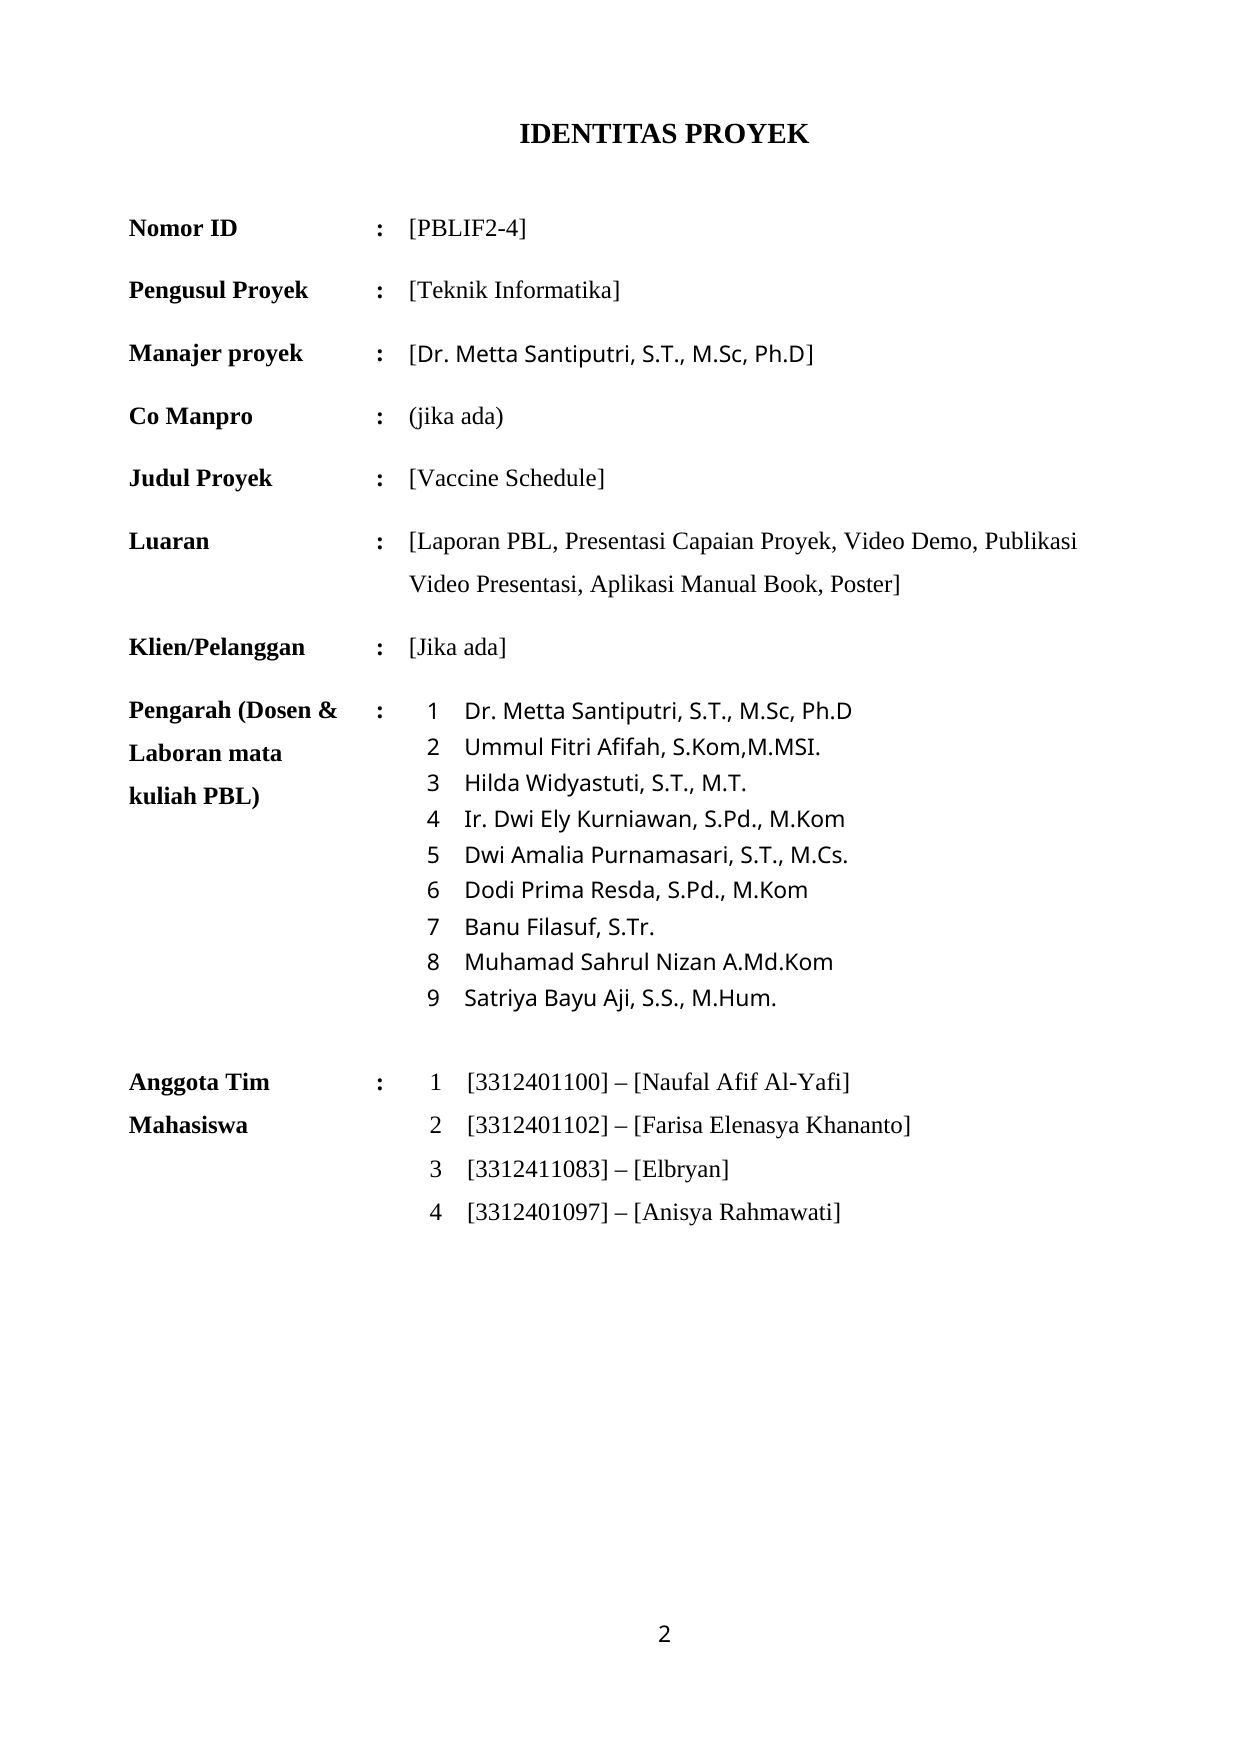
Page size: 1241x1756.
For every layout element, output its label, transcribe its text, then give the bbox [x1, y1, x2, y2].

table_cell [Teknik Informatika] [397, 275, 1121, 338]
table_cell Anggota Tim Mahasiswa [118, 1068, 364, 1239]
table_cell : [364, 464, 397, 526]
table_cell : [364, 401, 397, 463]
table_header Nomor ID [118, 213, 364, 275]
table_cell [Laporan PBL, Presentasi Capaian Proyek, Video Demo, Publikasi Video Presentasi, Aplikasi Manual Book, Poster] [397, 526, 1121, 632]
table_cell Judul Proyek [118, 464, 364, 526]
table_cell : [364, 338, 397, 401]
table_cell Pengarah (Dosen & Laboran mata kuliah PBL) [118, 695, 364, 1067]
table_cell [3312401100] – [Naufal Afif Al-Yafi] [3312401102] – [Farisa Elenasya Khananto] [3312411083] – [Elbryan] [3312401097] – [Anisya Rahmawati] [397, 1068, 1121, 1239]
table_header [PBLIF2-4] [397, 213, 1121, 275]
table_cell : [364, 632, 397, 695]
table_cell : [364, 526, 397, 632]
table_cell Klien/Pelanggan [118, 632, 364, 695]
table_cell [Vaccine Schedule] [397, 464, 1121, 526]
table_cell Dr. Metta Santiputri, S.T., M.Sc, Ph.D Ummul Fitri Afifah, S.Kom,M.MSI. Hilda Widyastuti, S.T., M.T. Ir. Dwi Ely Kurniawan, S.Pd., M.Kom Dwi Amalia Purnamasari, S.T., M.Cs. Dodi Prima Resda, S.Pd., M.Kom Banu Filasuf, S.Tr. Muhamad Sahrul Nizan A.Md.Kom Satriya Bayu Aji, S.S., M.Hum. [397, 695, 1121, 1067]
table_cell Manajer proyek [118, 338, 364, 401]
table_header : [364, 213, 397, 275]
table_cell Pengusul Proyek [118, 275, 364, 338]
table_cell : [364, 695, 397, 1067]
table_cell (jika ada) [397, 401, 1121, 463]
table_cell [Jika ada] [397, 632, 1121, 695]
table_cell : [364, 275, 397, 338]
table_cell Co Manpro [118, 401, 364, 463]
table_cell : [364, 1068, 397, 1239]
subtitle IDENTITAS PROYEK [118, 117, 1211, 150]
table_cell Luaran [118, 526, 364, 632]
table_cell [Dr. Metta Santiputri, S.T., M.Sc, Ph.D] [397, 338, 1121, 401]
